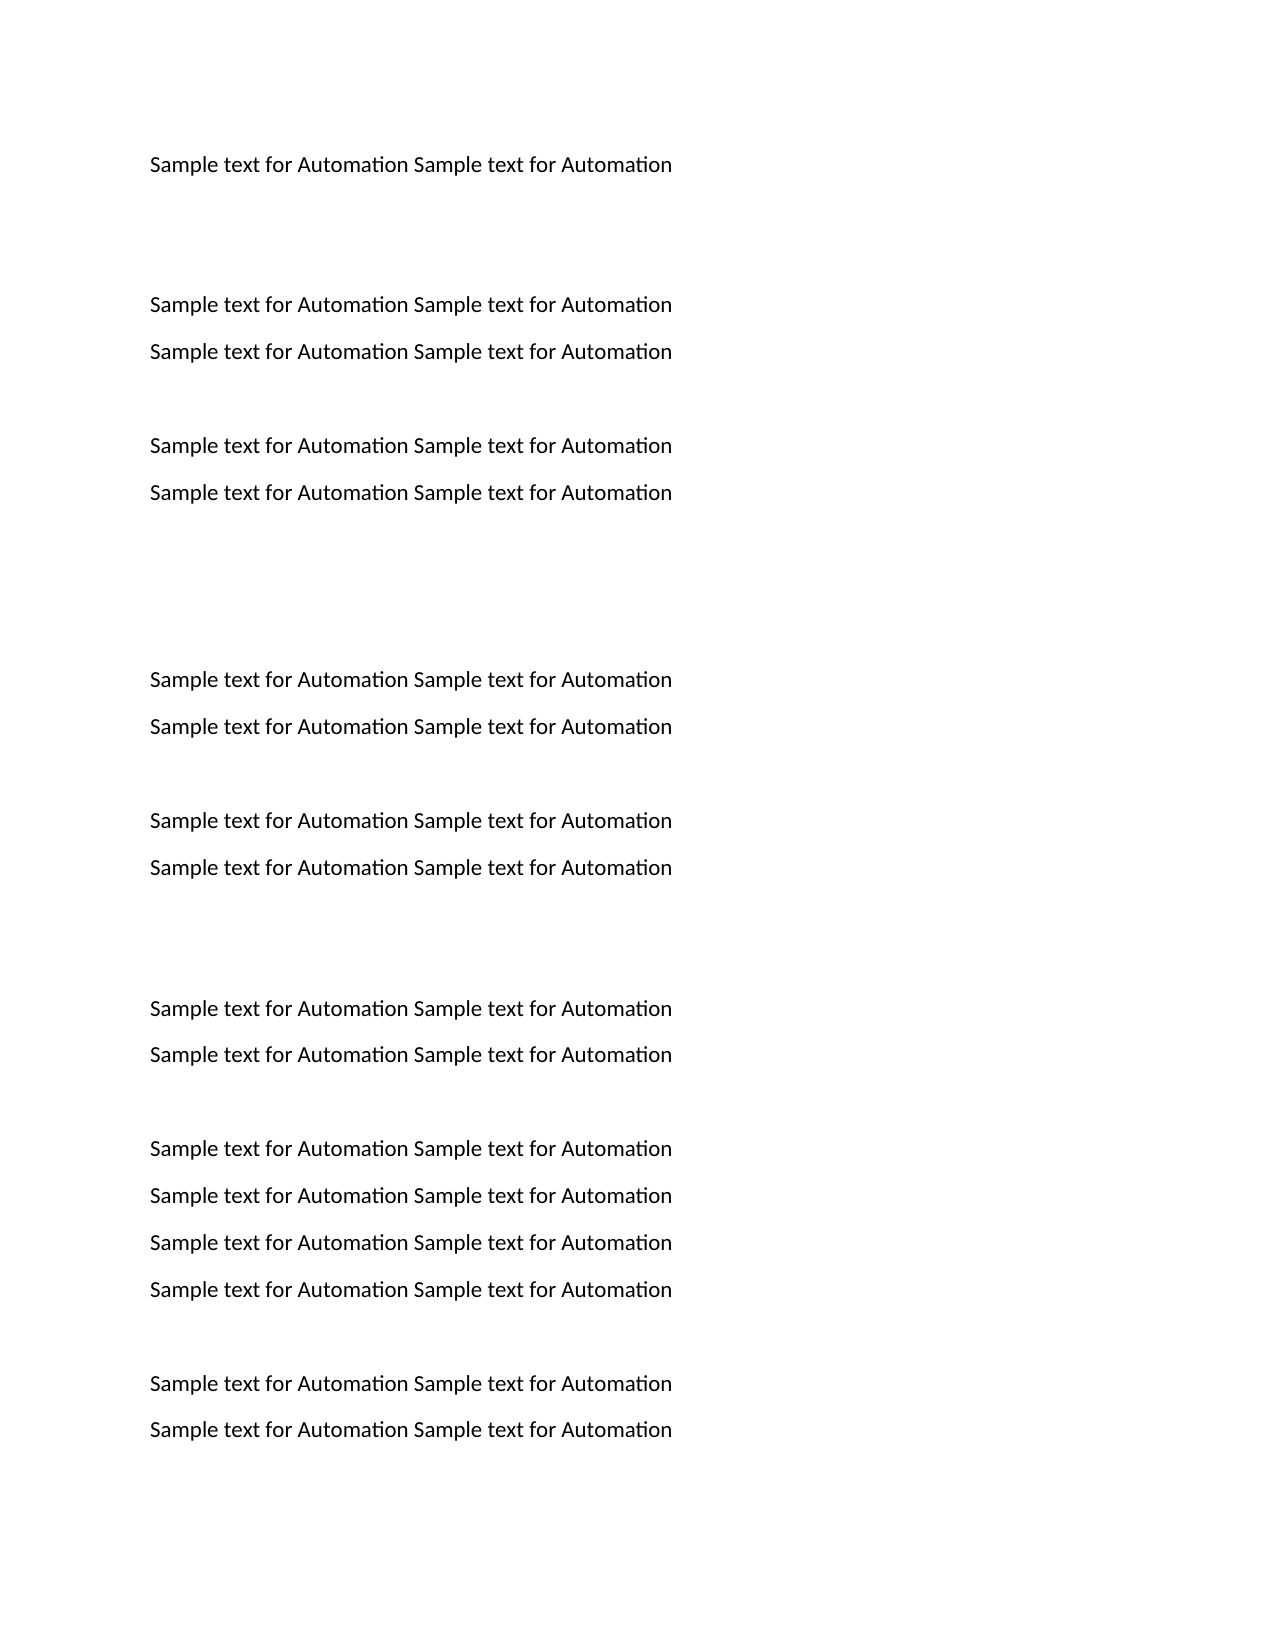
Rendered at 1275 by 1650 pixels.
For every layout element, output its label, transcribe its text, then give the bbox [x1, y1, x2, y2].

text Sample text for Automation Sample text for Automation [150, 478, 1125, 506]
text Sample text for Automation Sample text for Automation [150, 712, 1125, 741]
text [150, 150, 1125, 178]
text Sample text for Automation Sample text for Automation [150, 1134, 1125, 1162]
text Sample text for Automation Sample text for Automation [150, 853, 1125, 881]
text Sample text for Automation Sample text for Automation [150, 666, 1125, 694]
text Sample text for Automation Sample text for Automation [150, 1228, 1125, 1256]
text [150, 337, 1125, 366]
text Sample text for Automation Sample text for Automation [150, 1181, 1125, 1209]
text Sample text for Automation Sample text for Automation [150, 431, 1125, 459]
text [150, 291, 1125, 319]
text Sample text for Automation Sample text for Automation [150, 1041, 1125, 1069]
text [150, 1275, 1125, 1303]
text Sample text for Automation Sample text for Automation [150, 994, 1125, 1022]
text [150, 1416, 1125, 1444]
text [150, 1369, 1125, 1397]
text Sample text for Automation Sample text for Automation [150, 806, 1125, 834]
